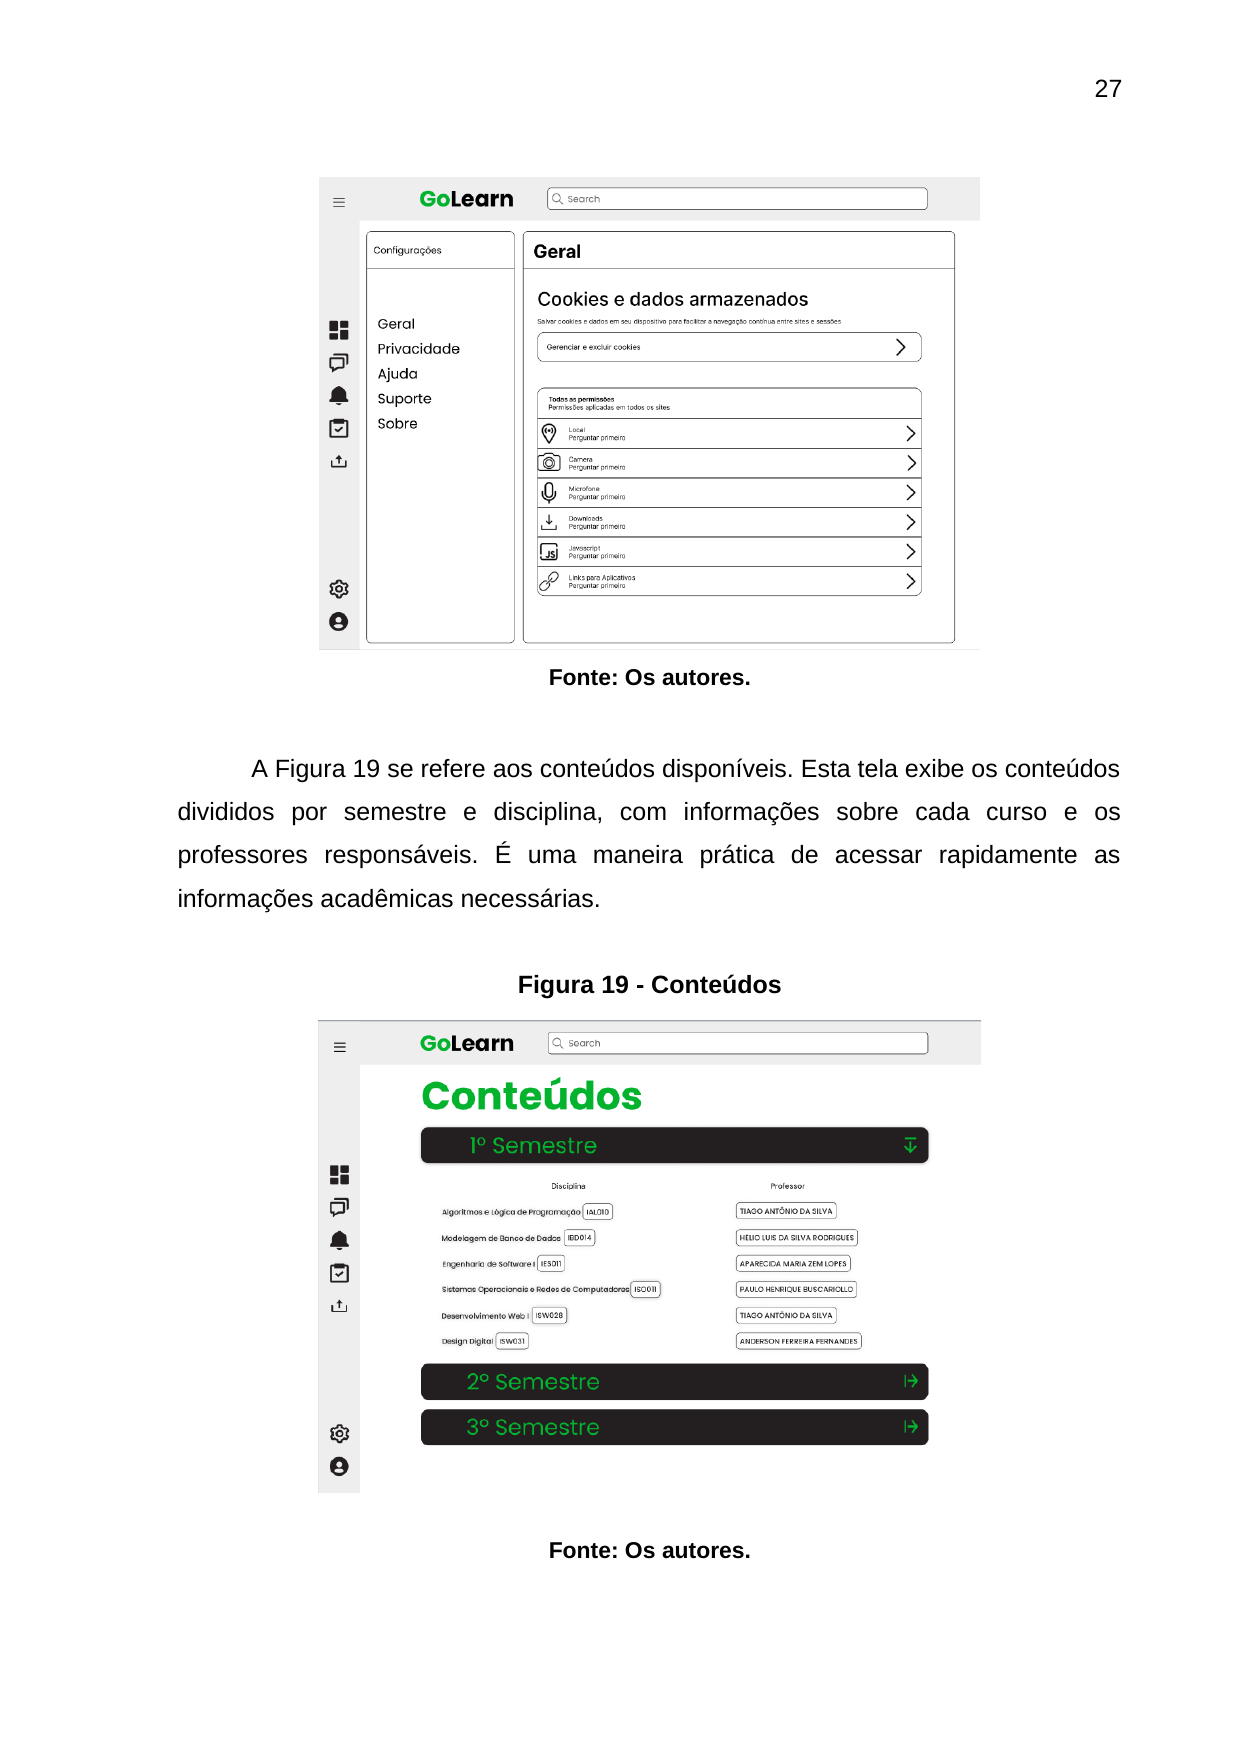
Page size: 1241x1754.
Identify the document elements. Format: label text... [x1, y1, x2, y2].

text Fonte: Os autores. [177, 1537, 1122, 1563]
picture [319, 177, 981, 650]
picture [318, 1020, 982, 1493]
text A Figura 19 se refere aos conteúdos disponíveis. Esta tela exibe os conteúdos divididos por semestre e disciplina, com informações sobre cada curso e os professores responsáveis. É uma maneira prática de acessar rapidamente as informações acadêmicas necessárias. [177, 754, 1122, 912]
text Fonte: Os autores. [177, 664, 1122, 690]
text Figura 19 - Conteúdos [177, 970, 1122, 999]
